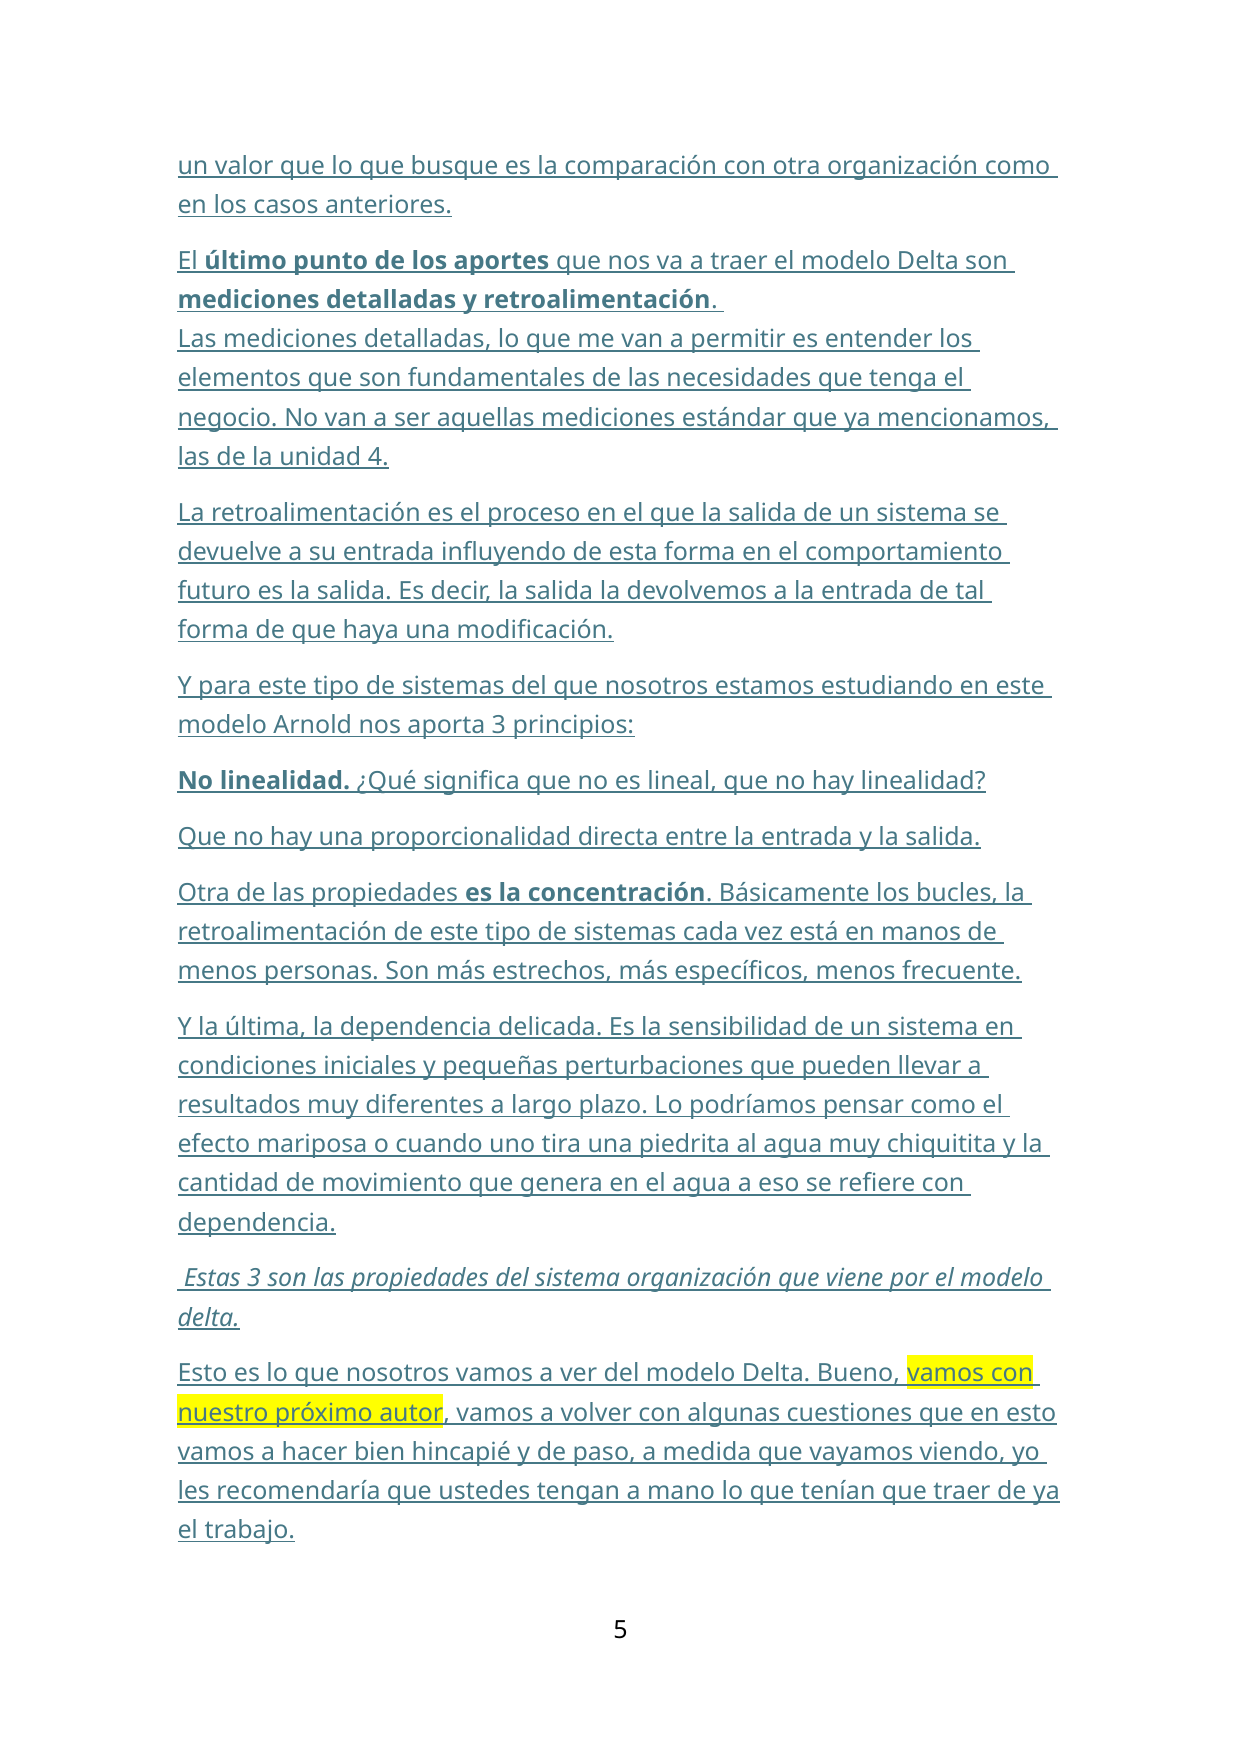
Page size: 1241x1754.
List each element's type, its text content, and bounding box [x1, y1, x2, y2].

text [177, 148, 1063, 221]
text Y para este tipo de sistemas del que nosotros estamos estudiando en este modelo Arnold nos aporta 3 principios: [177, 668, 1063, 741]
text Y la última, la dependencia delicada. Es la sensibilidad de un sistema en condiciones iniciales y pequeñas perturbaciones que pueden llevar a resultados muy diferentes a largo plazo. Lo podríamos pensar como el efecto mariposa o cuando uno tira una piedrita al agua muy chiquitita y la cantidad de movimiento que genera en el agua a eso se refiere con dependencia. [177, 1008, 1063, 1238]
text El último punto de los aportes que nos va a traer el modelo Delta son mediciones detalladas y retroalimentación. Las mediciones detalladas, lo que me van a permitir es entender los elementos que son fundamentales de las necesidades que tenga el negocio. No van a ser aquellas mediciones estándar que ya mencionamos, las de la unidad 4. [177, 243, 1063, 472]
text Que no hay una proporcionalidad directa entre la entrada y la salida. [177, 818, 1063, 852]
text No linealidad. ¿Qué significa que no es lineal, que no hay linealidad? [177, 763, 1063, 797]
text Esto es lo que nosotros vamos a ver del modelo Delta. Bueno, vamos con nuestro próximo autor, vamos a volver con algunas cuestiones que en esto vamos a hacer bien hincapié y de paso, a medida que vayamos viendo, yo les recomendaría que ustedes tengan a mano lo que tenían que traer de ya el trabajo. [177, 1355, 1063, 1546]
text La retroalimentación es el proceso en el que la salida de un sistema se devuelve a su entrada influyendo de esta forma en el comportamiento futuro es la salida. Es decir, la salida la devolvemos a la entrada de tal forma de que haya una modificación. [177, 494, 1063, 646]
text Estas 3 son las propiedades del sistema organización que viene por el modelo delta. [177, 1260, 1063, 1333]
text Otra de las propiedades es la concentración. Básicamente los bucles, la retroalimentación de este tipo de sistemas cada vez está en manos de menos personas. Son más estrechos, más específicos, menos frecuente. [177, 874, 1063, 987]
